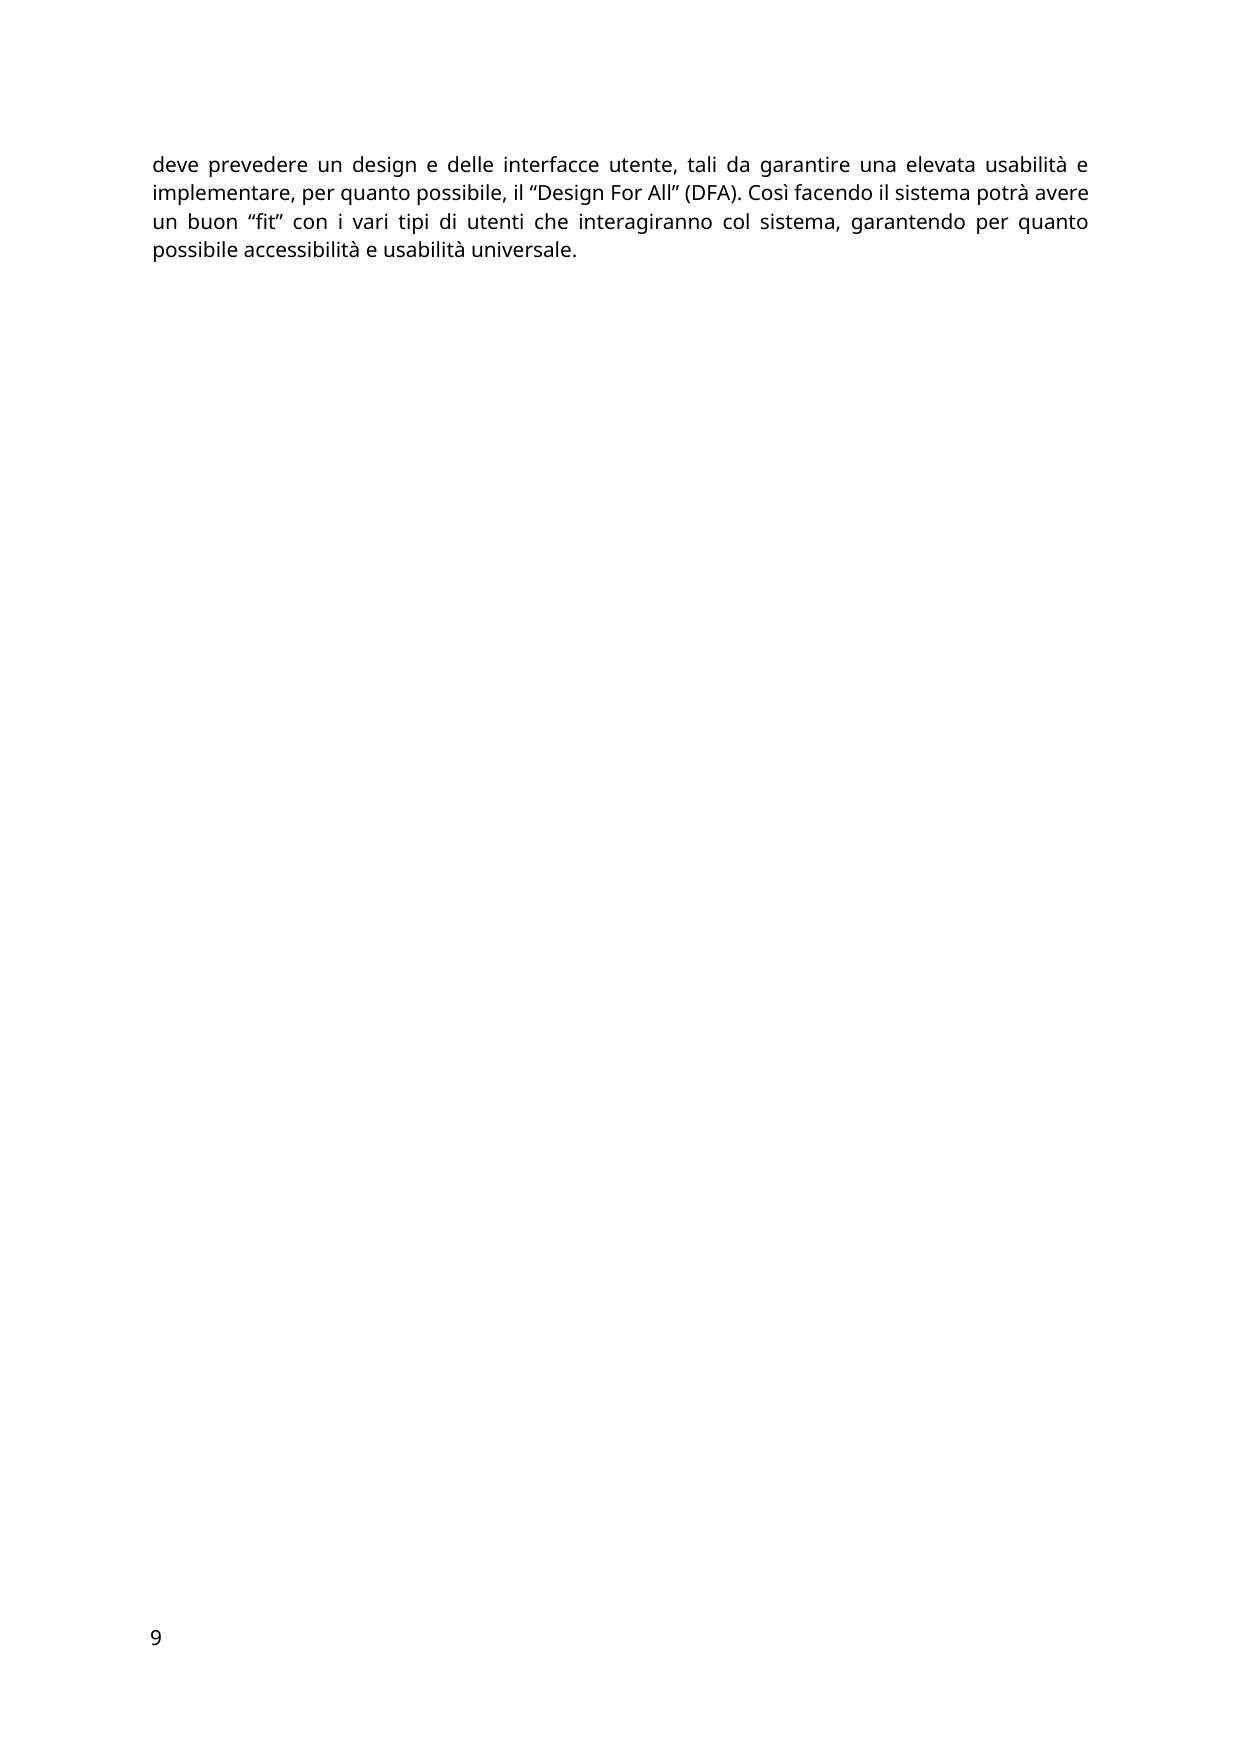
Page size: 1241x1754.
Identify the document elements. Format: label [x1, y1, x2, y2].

text [152, 150, 1090, 264]
